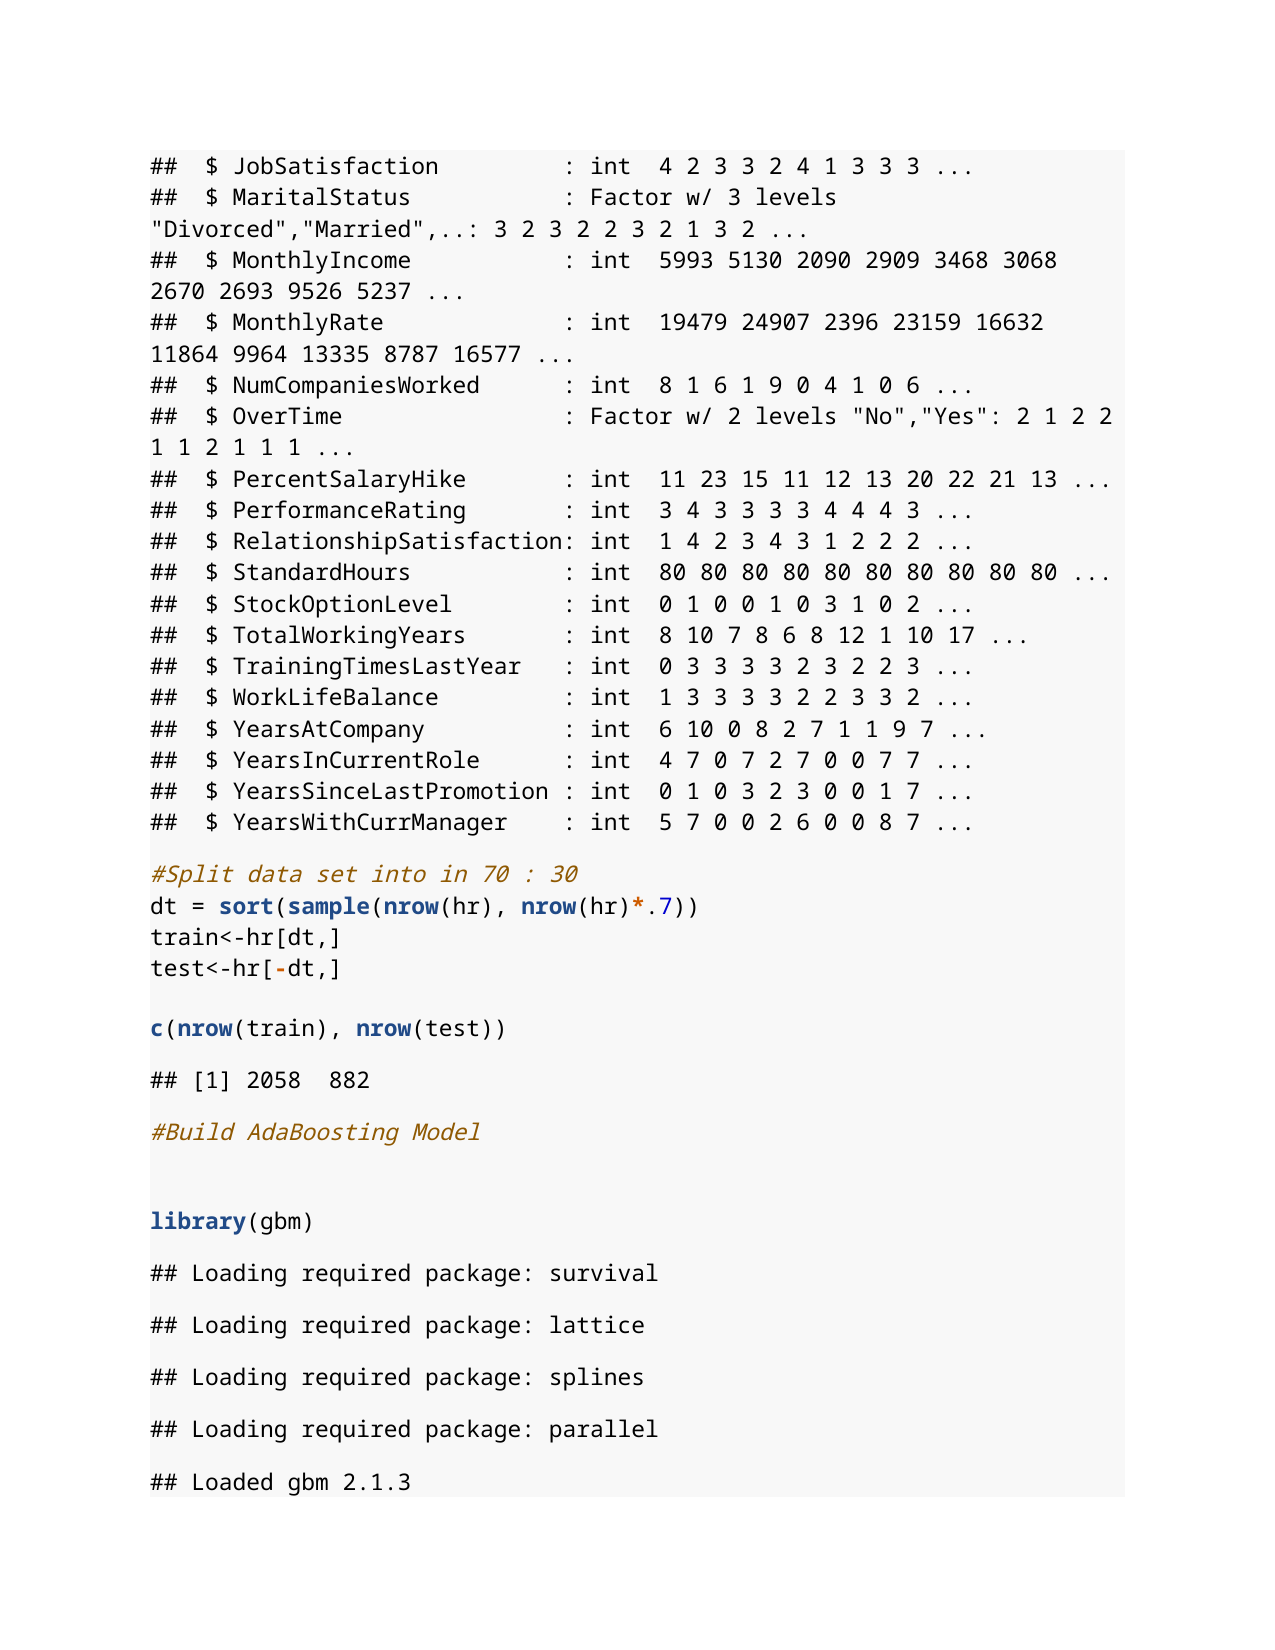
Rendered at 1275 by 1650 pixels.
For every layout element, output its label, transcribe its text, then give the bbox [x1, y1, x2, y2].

text ## Loading required package: parallel [150, 1413, 1125, 1444]
text ## Loading required package: lattice [150, 1309, 1125, 1340]
text #Split data set into in 70 : 30 dt = sort(sample(nrow(hr), nrow(hr)*.7)) train<-hr[dt,] test<-hr[-dt,] c(nrow(train), nrow(test)) [150, 858, 1125, 1043]
text #Build AdaBoosting Model library(gbm) [150, 1116, 1125, 1236]
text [150, 150, 1125, 837]
text ## Loading required package: splines [150, 1361, 1125, 1392]
text ## Loading required package: survival [150, 1257, 1125, 1288]
text ## [1] 2058 882 [150, 1064, 1125, 1095]
text ## Loaded gbm 2.1.3 [150, 1465, 1125, 1497]
